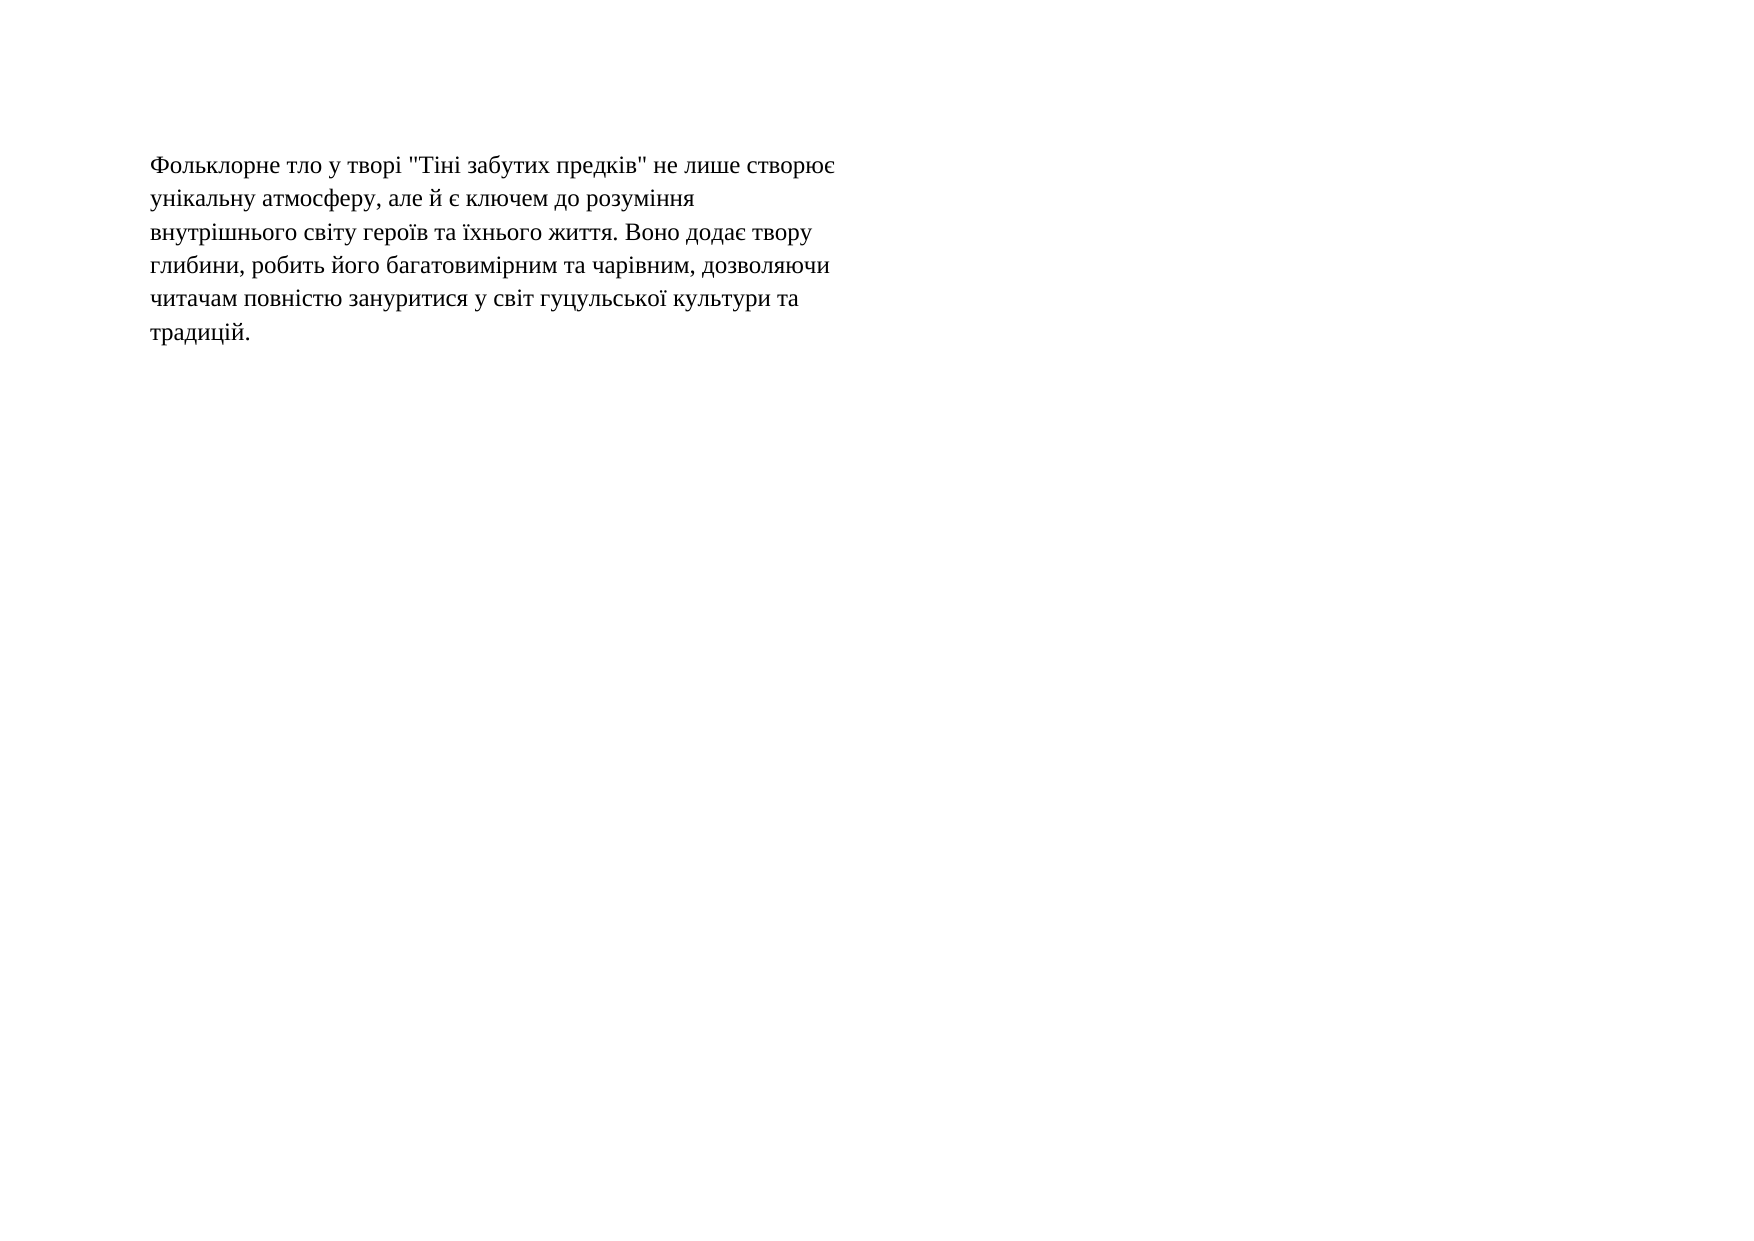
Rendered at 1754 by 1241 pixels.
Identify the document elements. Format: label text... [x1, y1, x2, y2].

text Фольклорне тло у творі "Тіні забутих предків" не лише створює унікальну атмосферу, але й є ключем до розуміння внутрішнього світу героїв та їхнього життя. Воно додає твору глибини, робить його багатовимірним та чарівним, дозволяючи читачам повністю зануритися у світ гуцульської культури та традицій. [150, 150, 839, 345]
